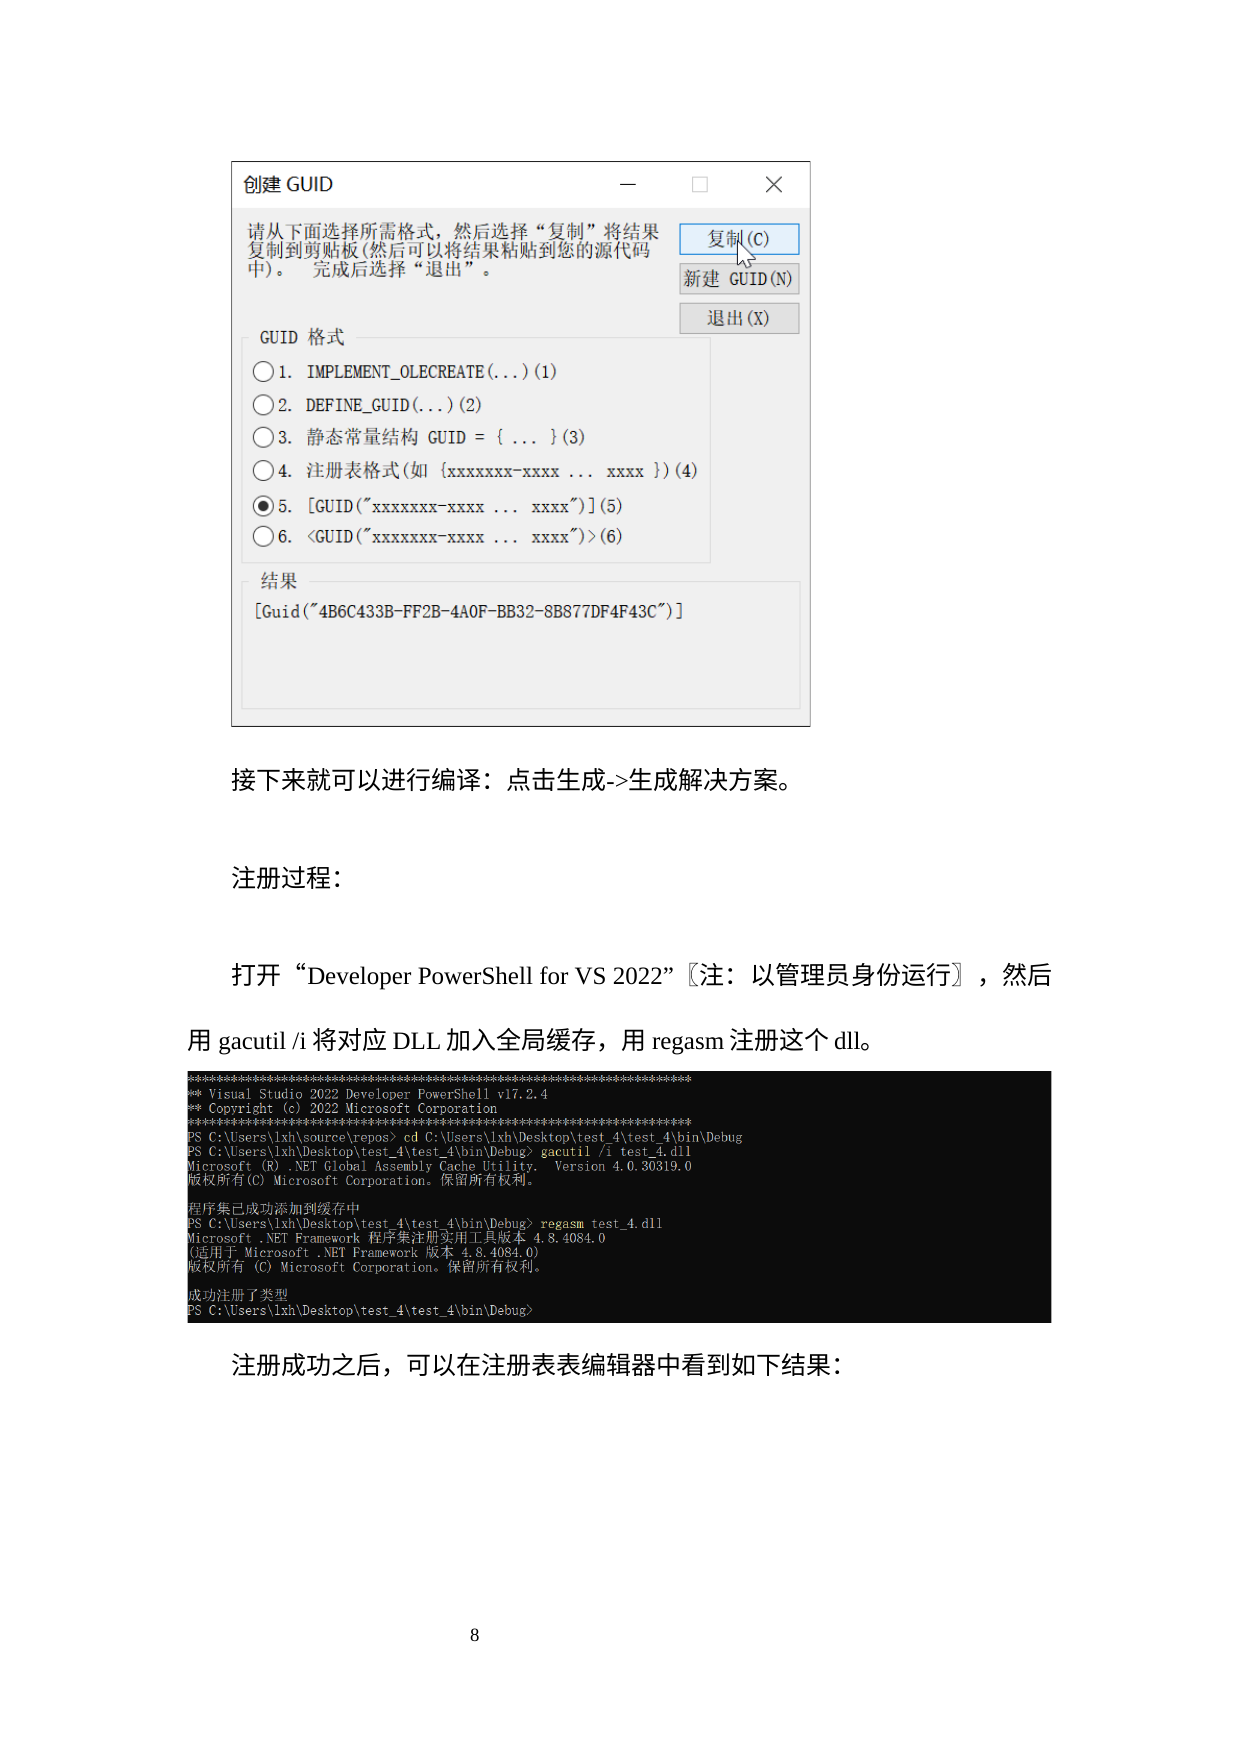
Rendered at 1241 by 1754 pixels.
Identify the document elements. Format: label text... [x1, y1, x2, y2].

text 接下来就可以进行编译：点击生成->生成解决方案。 [187, 746, 1053, 811]
text 注册过程： [187, 844, 1053, 909]
text 注册成功之后，可以在注册表表编辑器中看到如下结果： [187, 1331, 1053, 1396]
text 打开“Developer PowerShell for VS 2022”〖注：以管理员身份运行〗，然后用 gacutil /i 将对应DLL加入全局缓存，用 regasm注册这个dll。 [187, 941, 1053, 1071]
picture [187, 1071, 1052, 1323]
picture [231, 161, 811, 727]
